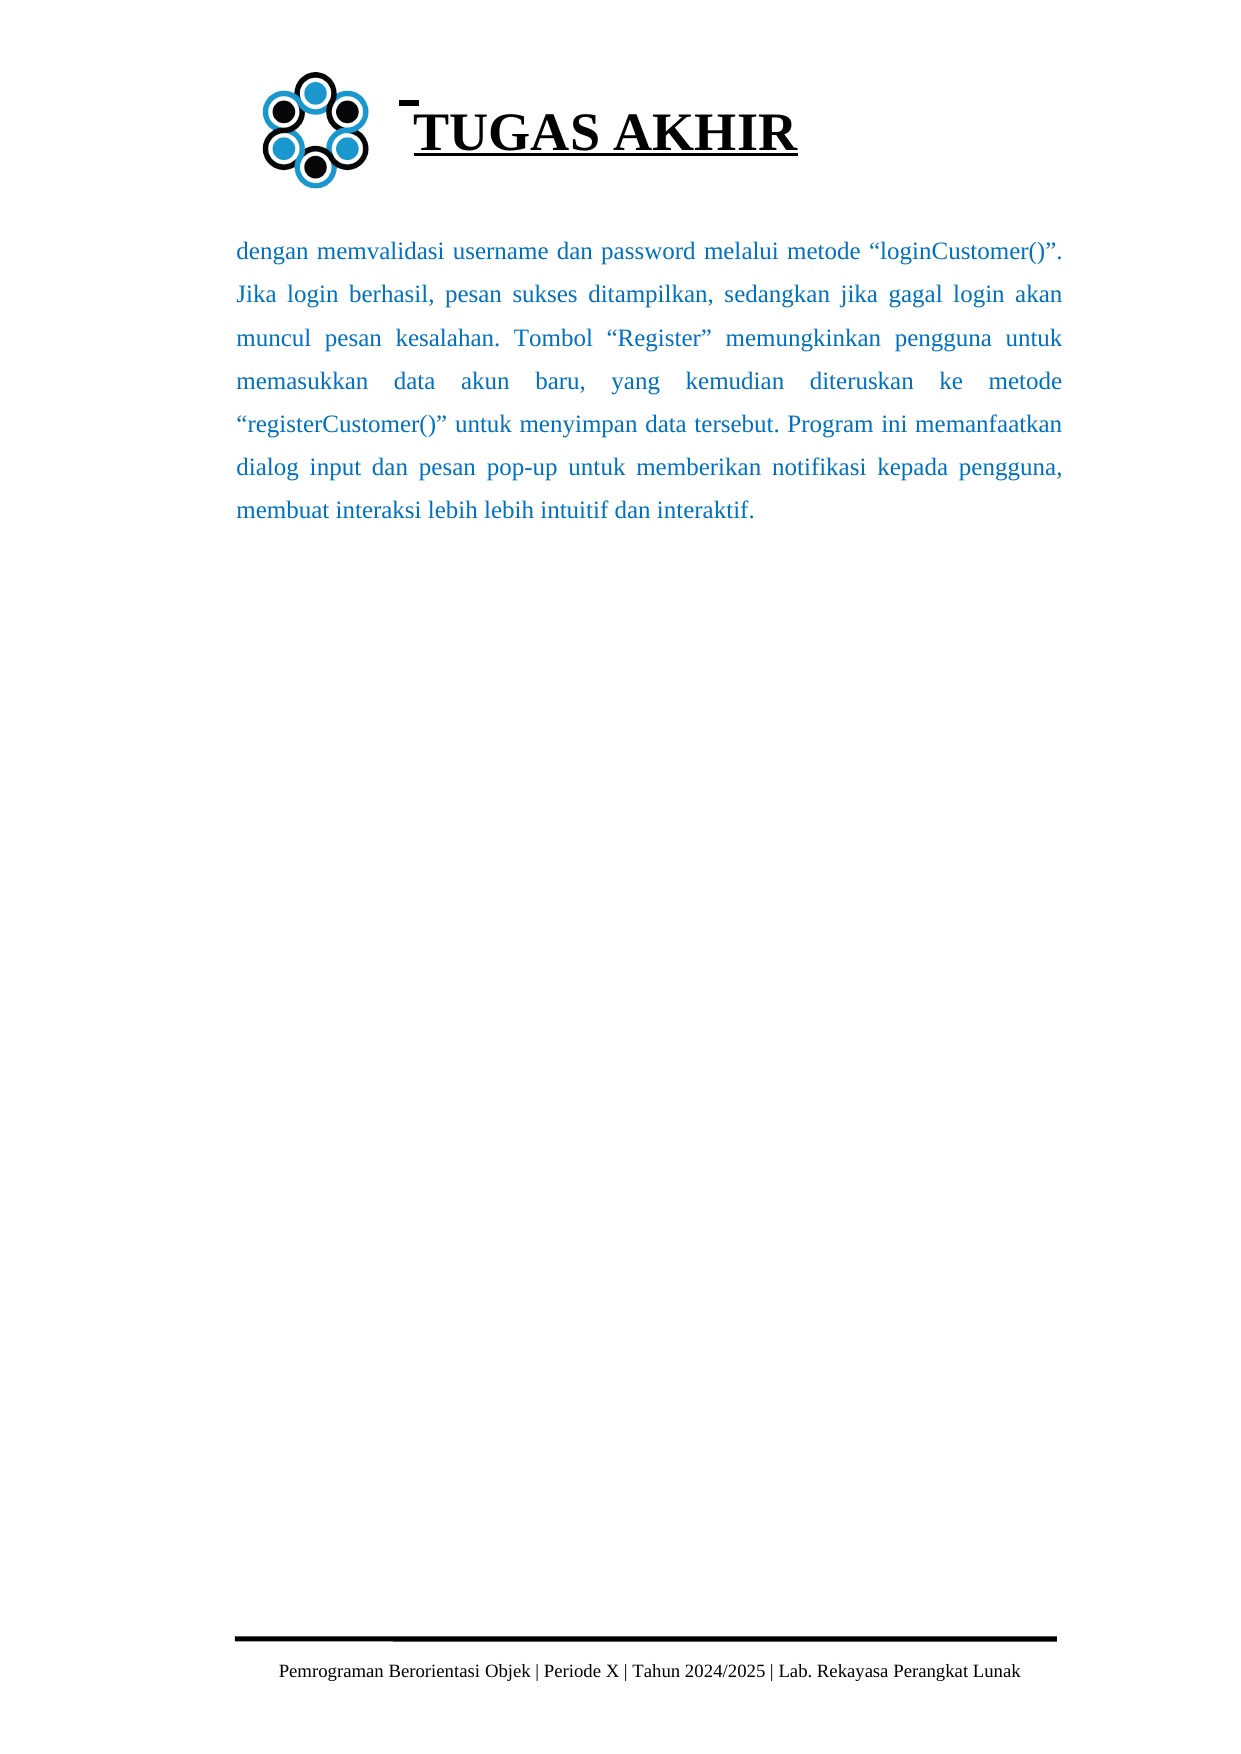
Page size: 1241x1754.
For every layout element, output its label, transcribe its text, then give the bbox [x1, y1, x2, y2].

picture [257, 72, 374, 189]
